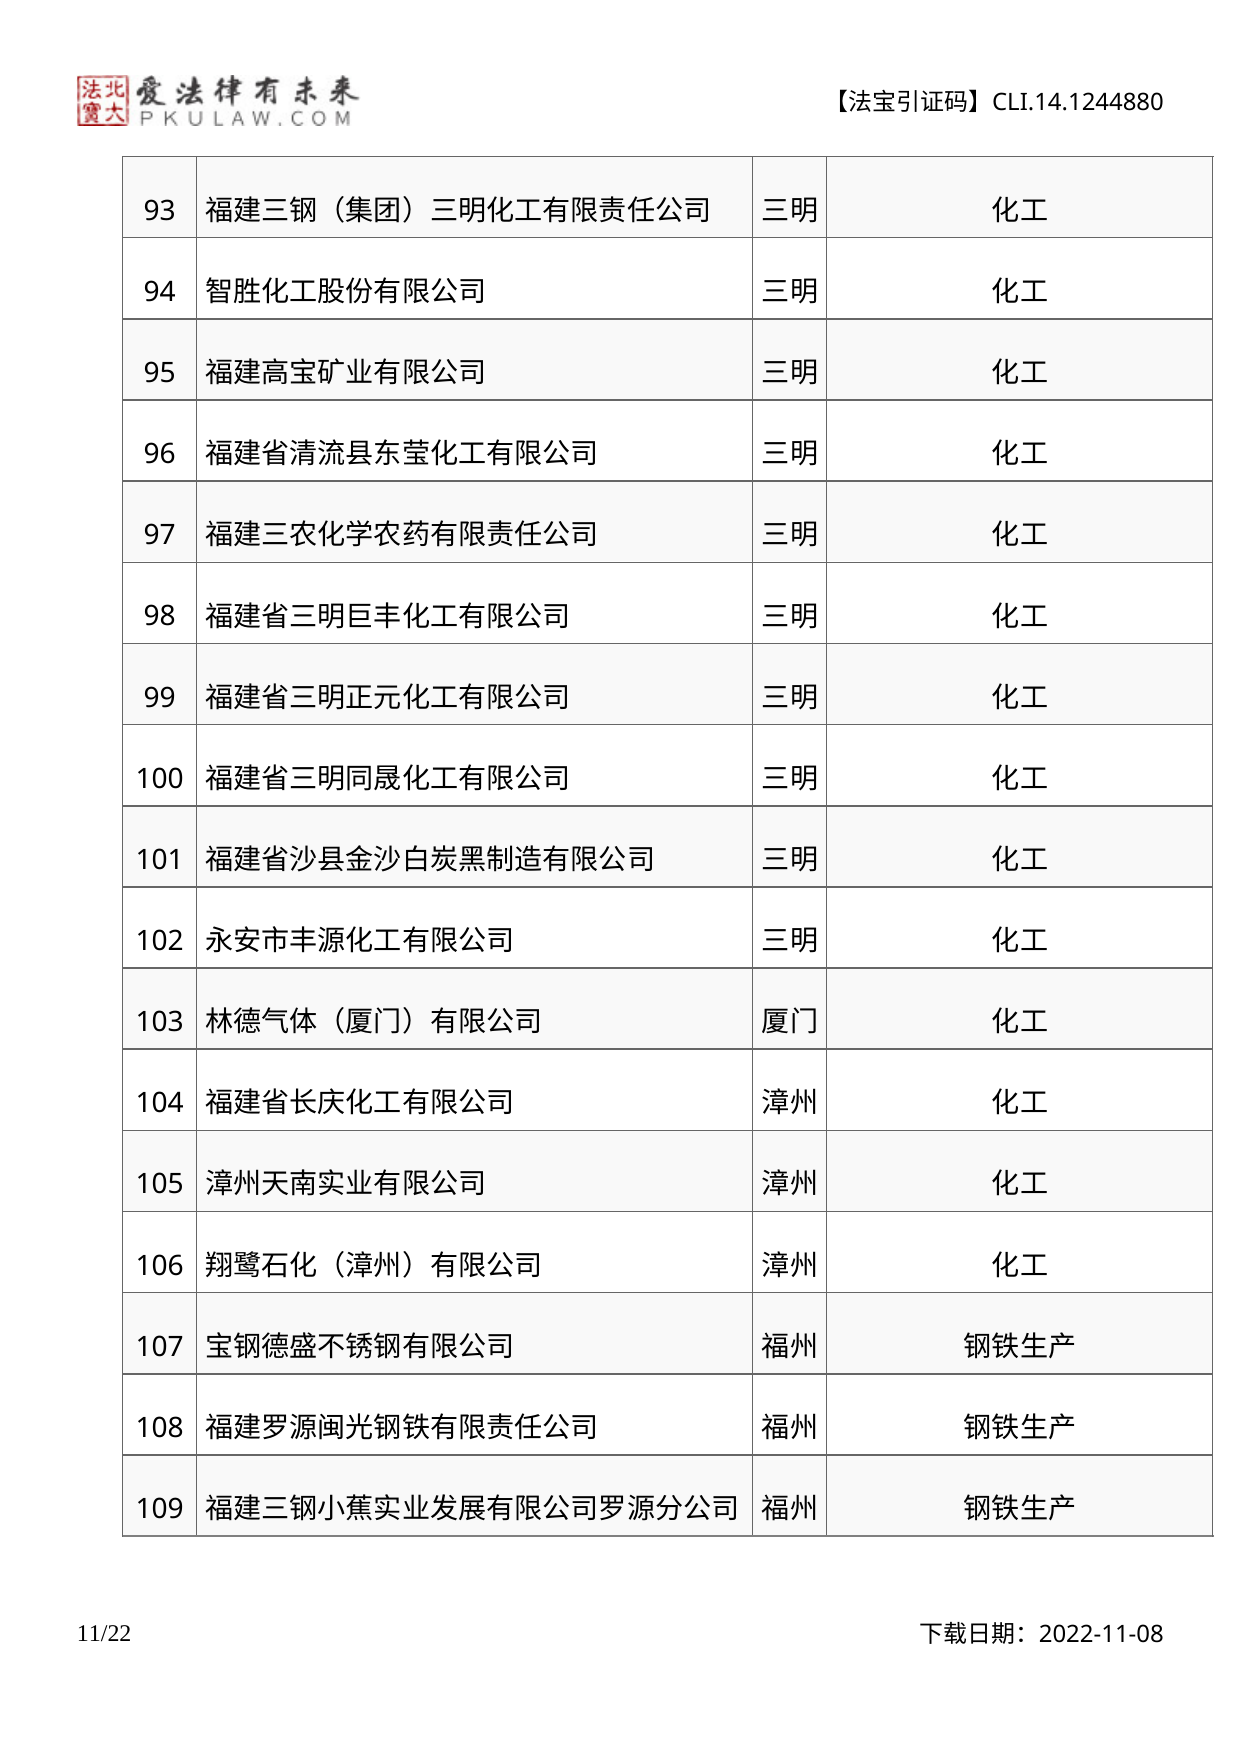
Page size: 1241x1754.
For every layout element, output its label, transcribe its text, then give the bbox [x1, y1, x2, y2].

table_cell 96 [123, 401, 196, 480]
table_cell 三明 [753, 644, 826, 724]
table_cell 95 [123, 320, 196, 399]
table_cell 100 [123, 725, 196, 805]
table_cell 98 [123, 563, 196, 643]
table_cell 三明 [753, 807, 826, 886]
table_cell 福建省清流县东莹化工有限公司 [197, 401, 752, 480]
table_cell 108 [123, 1375, 196, 1454]
table_cell 智胜化工股份有限公司 [197, 238, 752, 318]
table_cell 化工 [827, 888, 1212, 967]
table_cell 107 [123, 1293, 196, 1373]
table_cell 化工 [827, 1050, 1212, 1129]
table_cell 福建高宝矿业有限公司 [197, 320, 752, 399]
table_cell 105 [123, 1131, 196, 1211]
table_cell 三明 [753, 725, 826, 805]
table_cell 漳州天南实业有限公司 [197, 1131, 752, 1211]
table_cell 104 [123, 1050, 196, 1129]
table_cell 福建罗源闽光钢铁有限责任公司 [197, 1375, 752, 1454]
table_cell 厦门 [753, 969, 826, 1048]
table_cell 109 [123, 1456, 196, 1535]
table_cell 三明 [753, 563, 826, 643]
table_cell 三明 [753, 238, 826, 318]
table_cell 福建三钢小蕉实业发展有限公司罗源分公司 [197, 1456, 752, 1535]
table_cell 林德气体（厦门）有限公司 [197, 969, 752, 1048]
table_cell 化工 [827, 238, 1212, 318]
table_cell 103 [123, 969, 196, 1048]
table_cell 漳州 [753, 1212, 826, 1292]
table_cell 化工 [827, 320, 1212, 399]
table_cell 三明 [753, 401, 826, 480]
table_cell 102 [123, 888, 196, 967]
table_cell 106 [123, 1212, 196, 1292]
table_cell 福建省三明巨丰化工有限公司 [197, 563, 752, 643]
table_cell 漳州 [753, 1050, 826, 1129]
table_cell 101 [123, 807, 196, 886]
table_cell 93 [123, 157, 196, 237]
table_cell 化工 [827, 807, 1212, 886]
table_cell 三明 [753, 157, 826, 237]
table_cell 永安市丰源化工有限公司 [197, 888, 752, 967]
table_cell 福建省沙县金沙白炭黑制造有限公司 [197, 807, 752, 886]
table_cell 三明 [753, 482, 826, 561]
table_cell 94 [123, 238, 196, 318]
table_cell 化工 [827, 969, 1212, 1048]
table_cell 化工 [827, 563, 1212, 643]
table_cell 福建三钢（集团）三明化工有限责任公司 [197, 157, 752, 237]
table_cell 福州 [753, 1456, 826, 1535]
table_cell 福建三农化学农药有限责任公司 [197, 482, 752, 561]
table_cell 化工 [827, 482, 1212, 561]
table_cell 翔鹭石化（漳州）有限公司 [197, 1212, 752, 1292]
table_cell 化工 [827, 1131, 1212, 1211]
table_cell 化工 [827, 644, 1212, 724]
table_cell 化工 [827, 157, 1212, 237]
table_cell 福州 [753, 1375, 826, 1454]
table_cell 三明 [753, 888, 826, 967]
table_cell 福建省长庆化工有限公司 [197, 1050, 752, 1129]
table_cell 宝钢德盛不锈钢有限公司 [197, 1293, 752, 1373]
table_cell 三明 [753, 320, 826, 399]
table_cell 化工 [827, 401, 1212, 480]
picture [76, 75, 361, 126]
table_cell 福建省三明正元化工有限公司 [197, 644, 752, 724]
table_cell 97 [123, 482, 196, 561]
table_cell 钢铁生产 [827, 1456, 1212, 1535]
table_cell 福建省三明同晟化工有限公司 [197, 725, 752, 805]
table_cell 钢铁生产 [827, 1293, 1212, 1373]
table_cell 钢铁生产 [827, 1375, 1212, 1454]
table_cell 化工 [827, 1212, 1212, 1292]
table_cell 化工 [827, 725, 1212, 805]
table_cell 福州 [753, 1293, 826, 1373]
table_cell 99 [123, 644, 196, 724]
table_cell 漳州 [753, 1131, 826, 1211]
